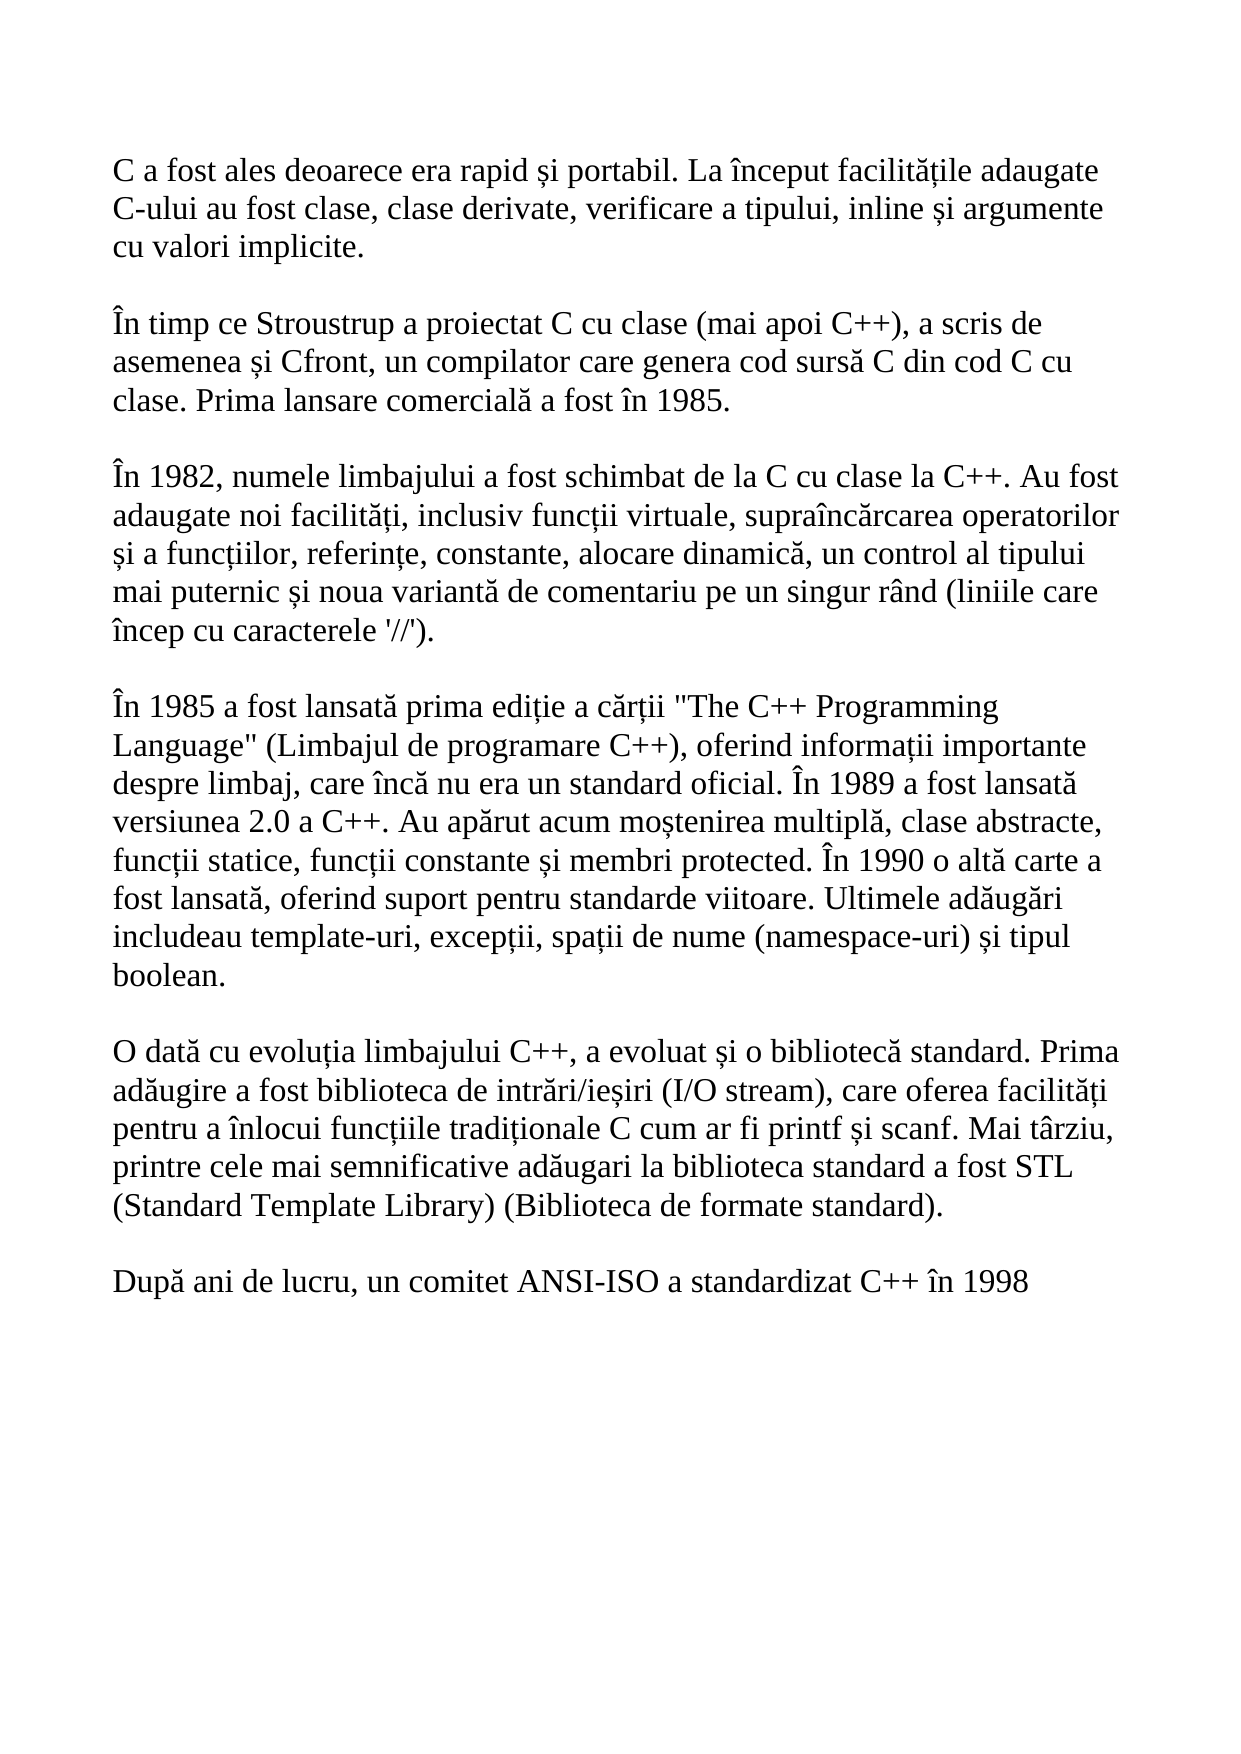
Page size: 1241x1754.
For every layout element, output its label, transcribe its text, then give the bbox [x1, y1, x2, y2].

text În timp ce Stroustrup a proiectat C cu clase (mai apoi C++), a scris de asemenea și Cfront, un compilator care genera cod sursă C din cod C cu clase. Prima lansare comercială a fost în 1985. [112, 303, 1128, 418]
text În 1985 a fost lansată prima ediție a cărții "The C++ Programming Language" (Limbajul de programare C++), oferind informații importante despre limbaj, care încă nu era un standard oficial. În 1989 a fost lansată versiunea 2.0 a C++. Au apărut acum moștenirea multiplă, clase abstracte, funcții statice, funcții constante și membri protected. În 1990 o altă carte a fost lansată, oferind suport pentru standarde viitoare. Ultimele adăugări includeau template-uri, excepții, spații de nume (namespace-uri) și tipul boolean. [112, 687, 1128, 993]
text În 1982, numele limbajului a fost schimbat de la C cu clase la C++. Au fost adaugate noi facilități, inclusiv funcții virtuale, supraîncărcarea operatorilor și a funcțiilor, referințe, constante, alocare dinamică, un control al tipului mai puternic și noua variantă de comentariu pe un singur rând (liniile care încep cu caracterele '//'). [112, 457, 1128, 648]
text O dată cu evoluția limbajului C++, a evoluat și o bibliotecă standard. Prima adăugire a fost biblioteca de intrări/ieșiri (I/O stream), care oferea facilități pentru a înlocui funcțiile tradiționale C cum ar fi printf și scanf. Mai târziu, printre cele mai semnificative adăugari la biblioteca standard a fost STL (Standard Template Library) (Biblioteca de formate standard). [112, 1032, 1128, 1223]
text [112, 150, 1128, 265]
text După ani de lucru, un comitet ANSI-ISO a standardizat C++ în 1998 [112, 1262, 1128, 1300]
